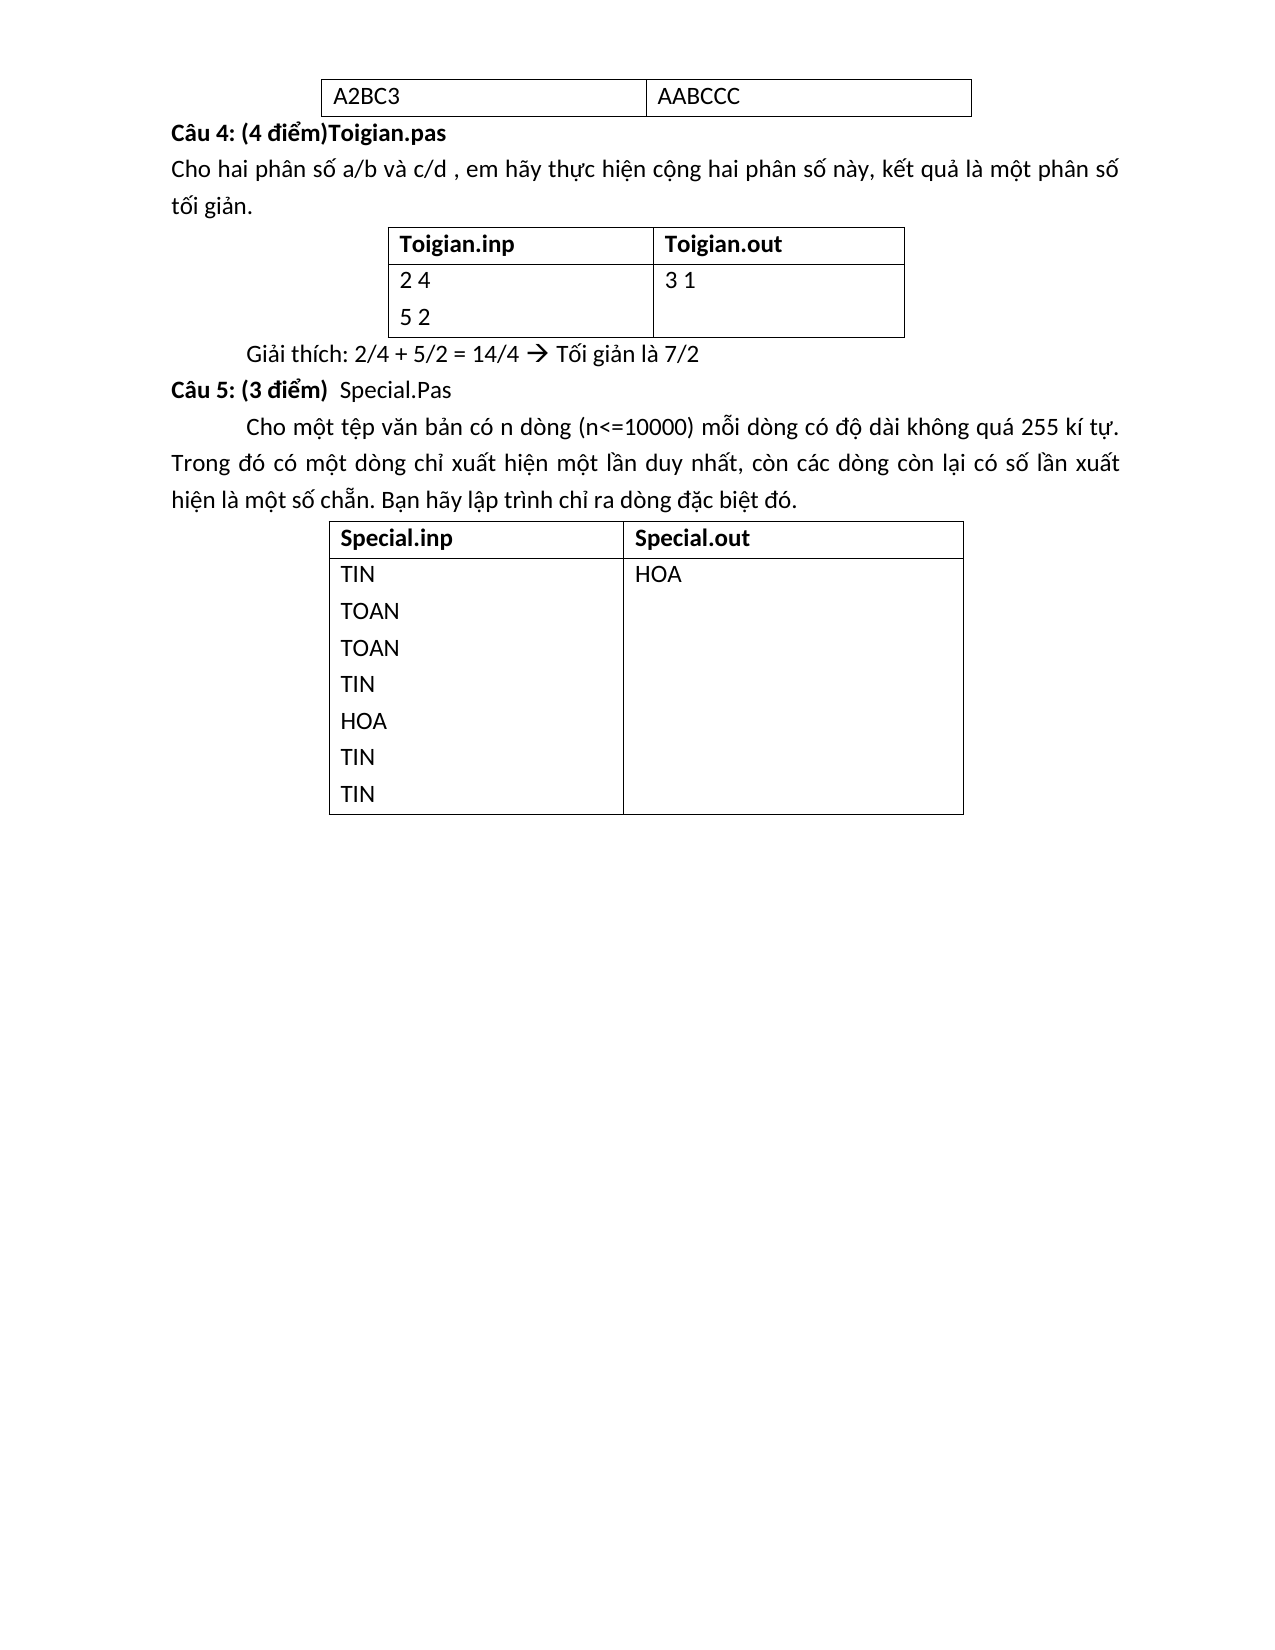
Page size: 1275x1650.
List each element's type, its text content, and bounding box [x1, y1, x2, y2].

text Câu 4: (4 điểm)Toigian.pas [171, 117, 1121, 148]
table_header Toigian.inp [389, 228, 653, 263]
text Cho hai phân số a/b và c/d , em hãy thực hiện cộng hai phân số này, kết quả là một phân số tối giản. [171, 154, 1121, 221]
text Giải thích: 2/4 + 5/2 = 14/4 Tối giản là 7/2 [171, 338, 1121, 368]
text Câu 5: (3 điểm) Special.Pas [171, 374, 1121, 405]
table_header Special.out [624, 522, 963, 557]
table_cell AAABB A2BC3 [322, 80, 646, 116]
text Cho một tệp văn bản có n dòng (n<=10000) mỗi dòng có độ dài không quá 255 kí tự. Trong đó có một dòng chỉ xuất hiện một lần duy nhất, còn các dòng còn lại có số lần xuất hiện là một số chẵn. Bạn hãy lập trình chỉ ra dòng đặc biệt đó. [171, 411, 1121, 515]
table_cell A3B2 AABCCC [647, 80, 971, 116]
table_cell TIN TOAN TOAN TIN HOA TIN TIN [330, 559, 623, 814]
table_header Toigian.out [654, 228, 904, 263]
table_cell HOA [624, 559, 963, 814]
table_header Special.inp [330, 522, 623, 557]
table_cell 3 1 [654, 265, 904, 337]
table_cell 2 4 5 2 [389, 265, 653, 337]
